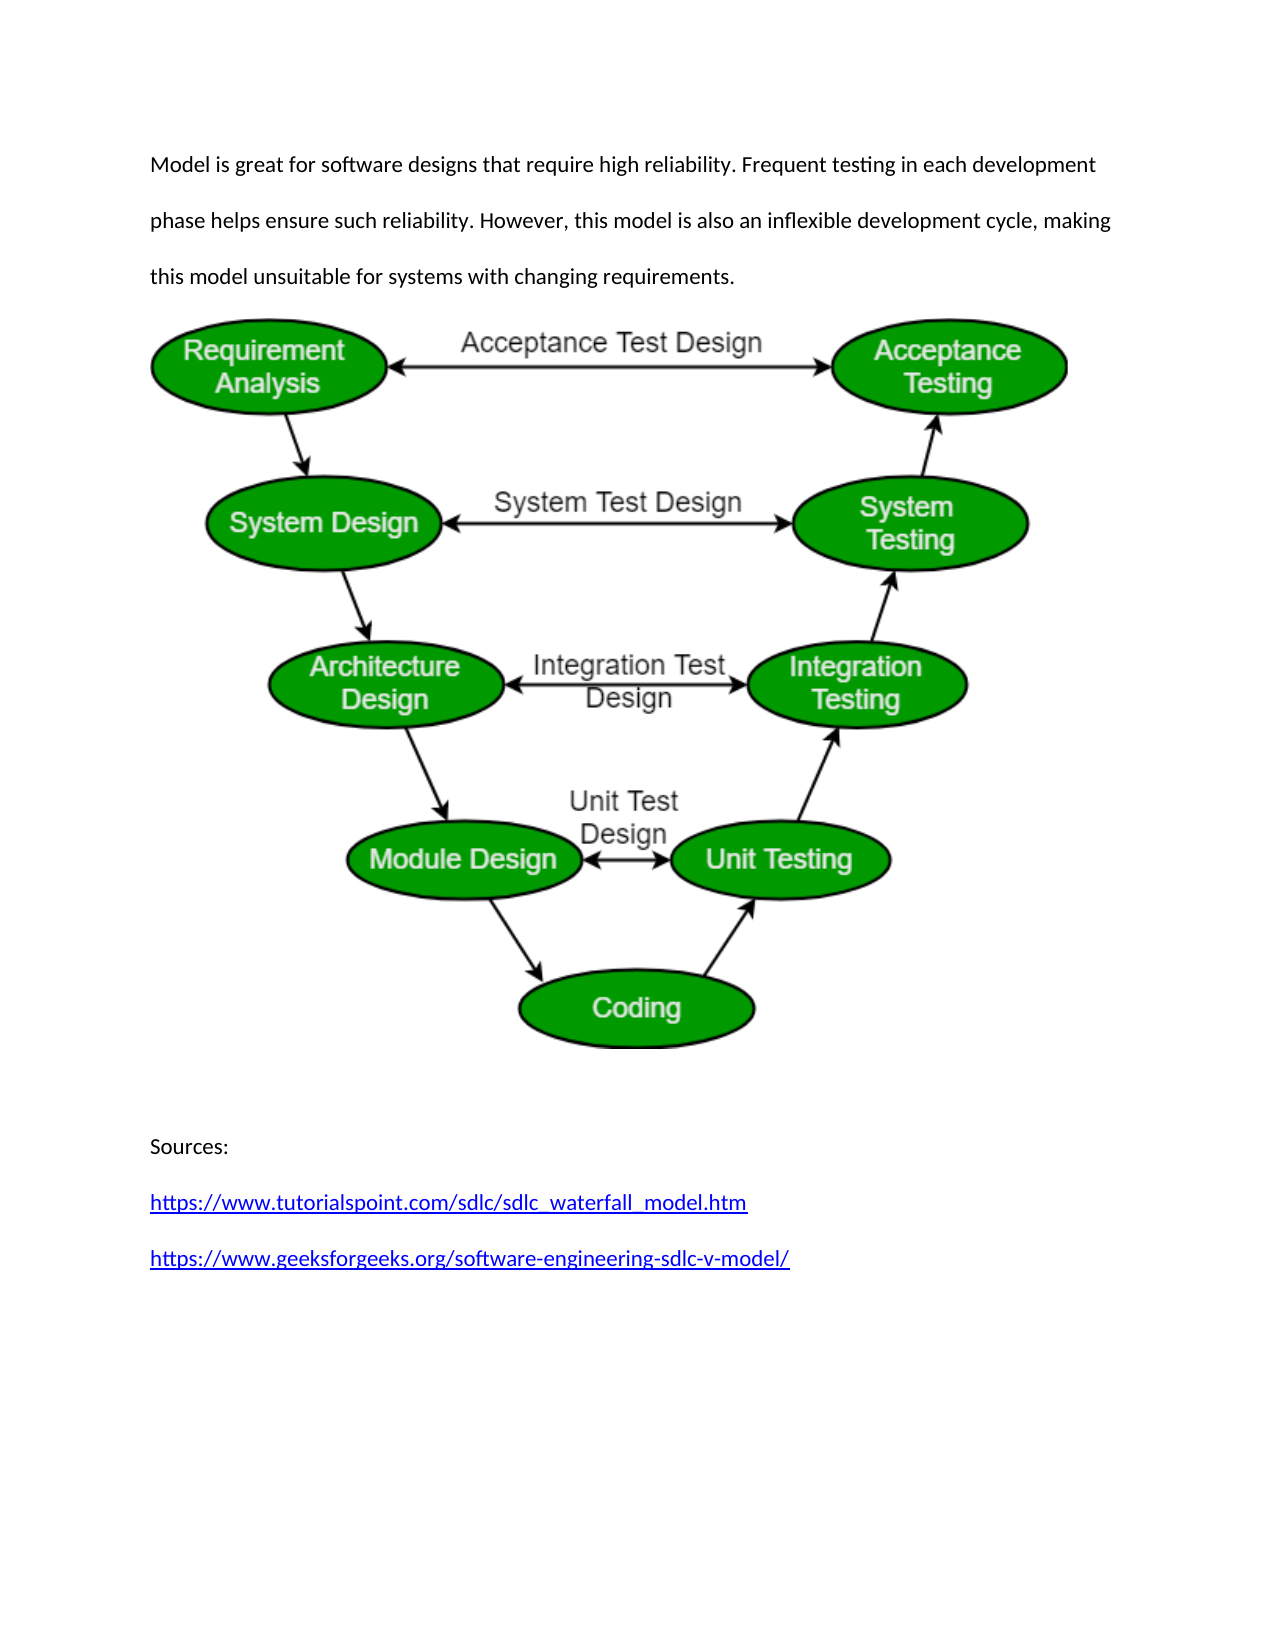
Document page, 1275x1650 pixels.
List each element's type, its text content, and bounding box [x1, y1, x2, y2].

text https://www.tutorialspoint.com/sdlc/sdlc_waterfall_model.htm [150, 1188, 1125, 1216]
text Sources: [150, 1132, 1125, 1160]
picture [150, 318, 1068, 1049]
text https://www.geeksforgeeks.org/software-engineering-sdlc-v-model/ [150, 1244, 1125, 1272]
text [150, 150, 1125, 290]
